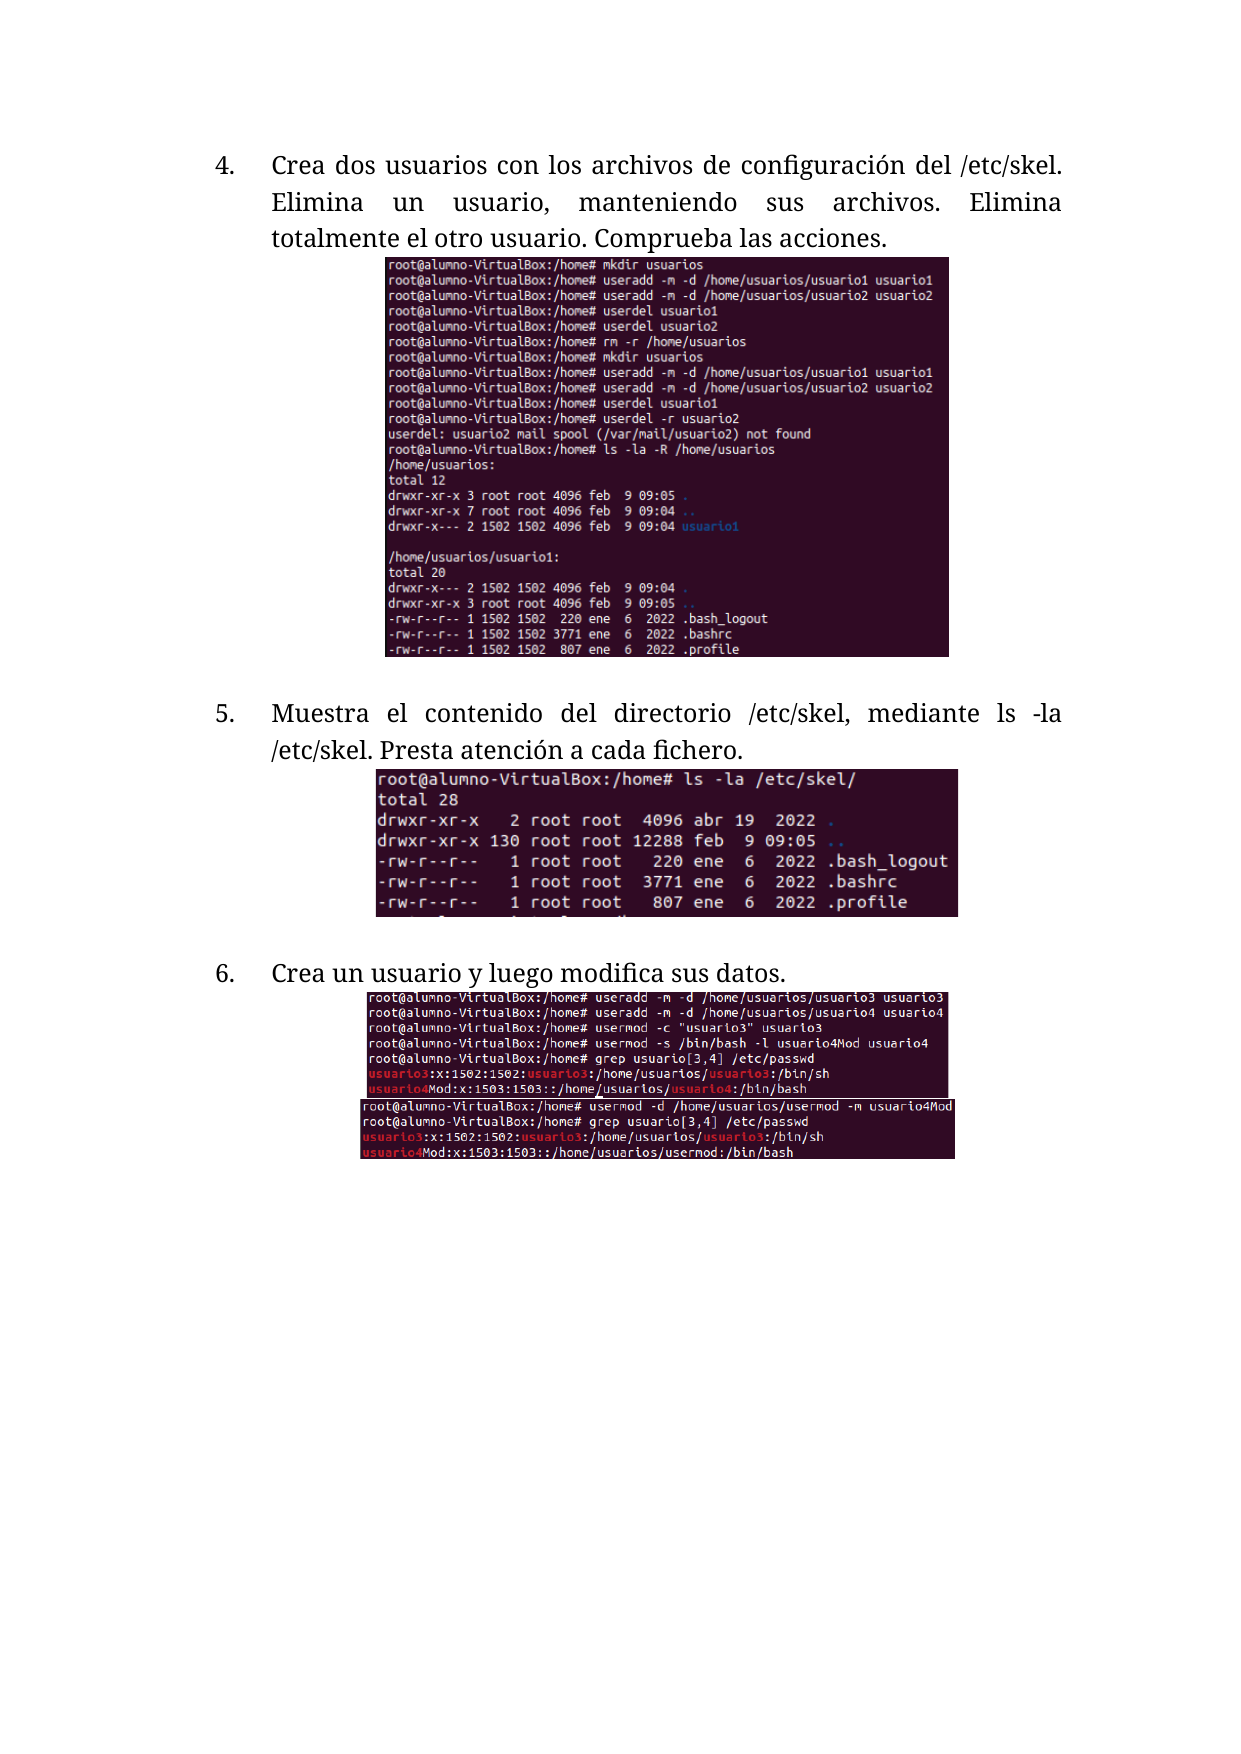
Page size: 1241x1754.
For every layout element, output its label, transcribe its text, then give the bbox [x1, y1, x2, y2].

picture [385, 257, 949, 657]
list Crea dos usuarios con los archivos de configuración del /etc/skel. Elimina un usuario, manteniendo sus archivos. Elimina totalmente el otro usuario. Comprueba las acciones. [215, 148, 1063, 255]
list Muestra el contenido del directorio /etc/skel, mediante ls -la /etc/skel. Presta atención a cada fichero. [215, 696, 1063, 767]
picture [366, 992, 949, 1098]
picture [360, 1099, 955, 1159]
list Crea un usuario y luego modifica sus datos. [215, 956, 1063, 989]
picture [375, 769, 959, 917]
